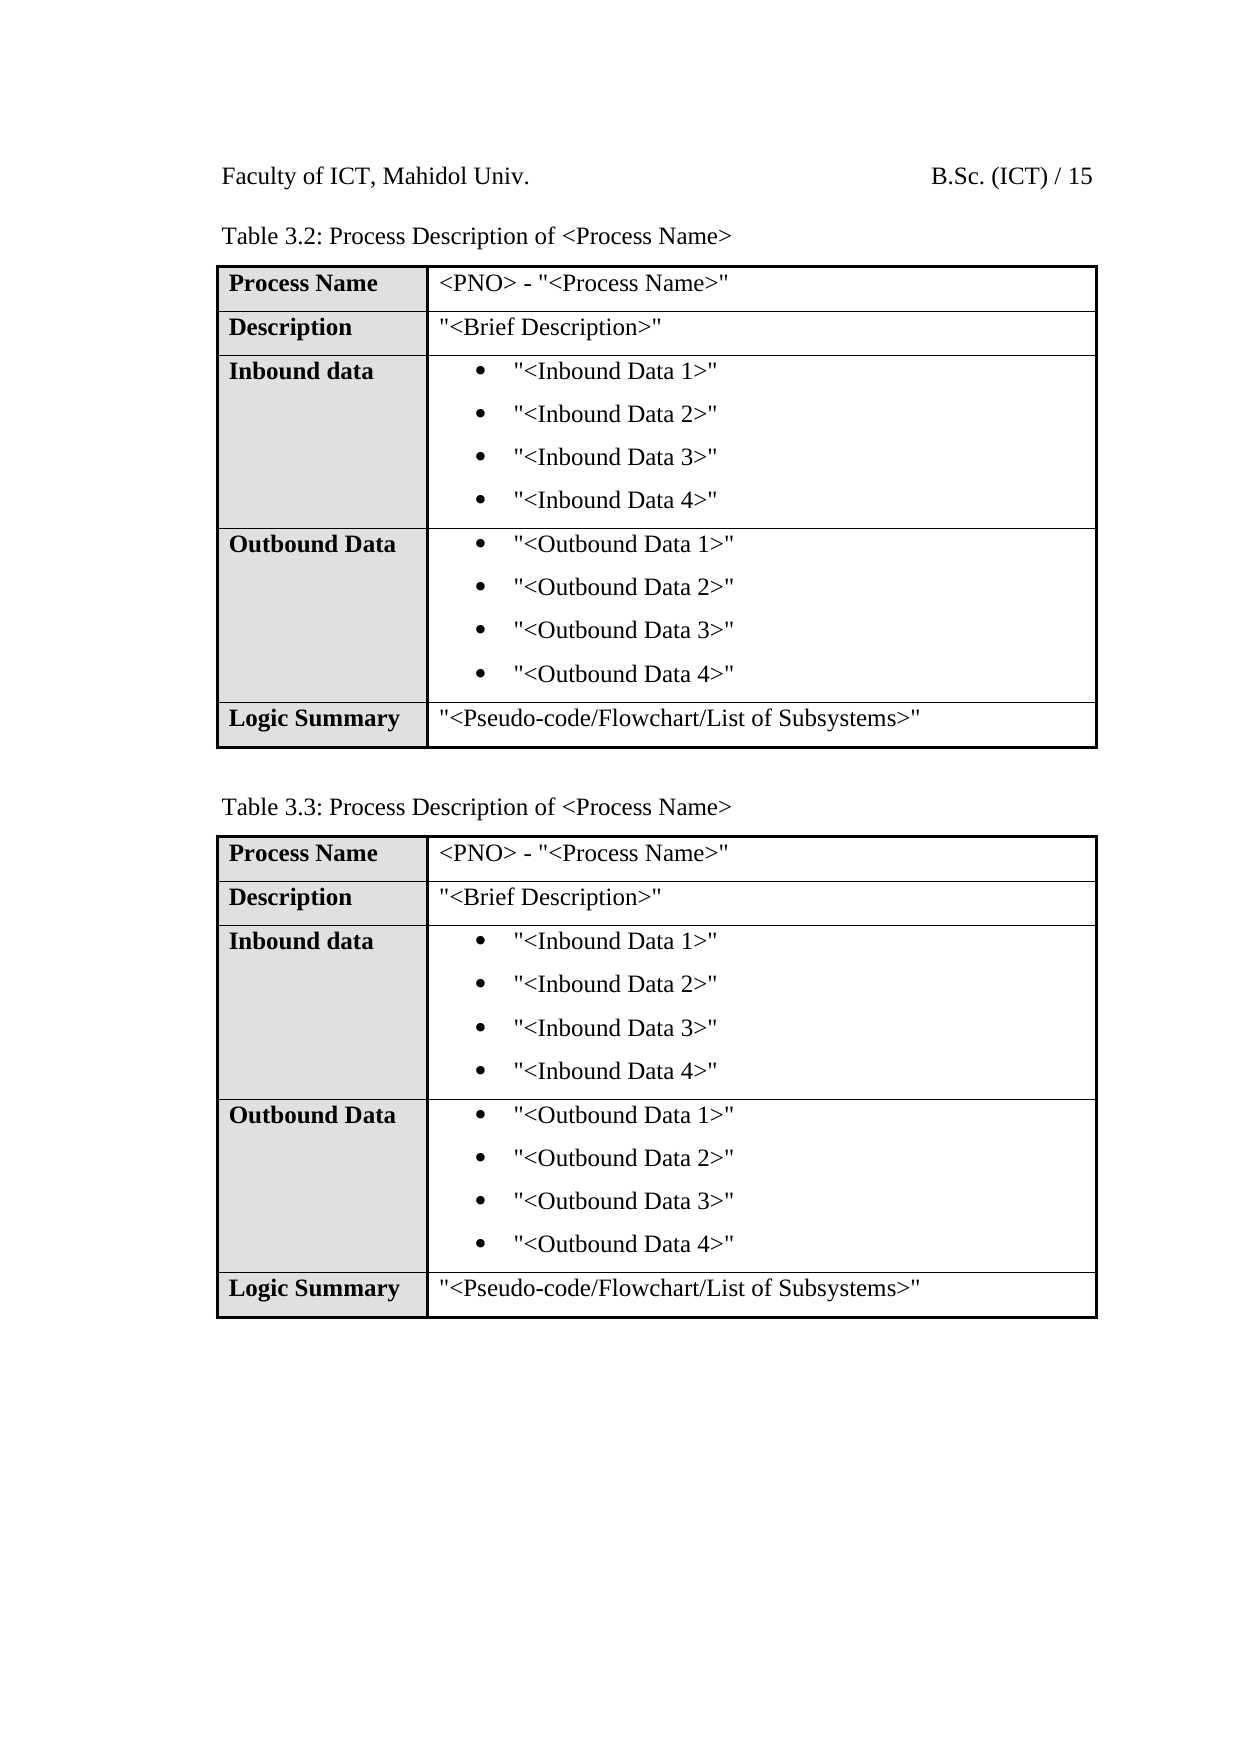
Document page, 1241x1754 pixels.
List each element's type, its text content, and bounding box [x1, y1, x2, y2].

table_cell Outbound Data [219, 529, 426, 702]
table_cell [429, 1100, 1095, 1272]
table_cell Logic Summary [219, 703, 426, 746]
table_header Process Name [219, 838, 426, 881]
table_cell [429, 529, 1095, 702]
table_cell [429, 356, 1095, 528]
table_cell [429, 1273, 1095, 1316]
table_cell Outbound Data [219, 1100, 426, 1272]
table_cell Inbound data [219, 356, 426, 528]
table_header - [429, 838, 1095, 881]
text Table 3.2: Process Description of <Process Name> [221, 221, 1092, 250]
table_cell [429, 703, 1095, 746]
table_cell Description [219, 882, 426, 925]
table_header - [429, 268, 1095, 311]
table_cell [429, 312, 1095, 355]
table_cell Logic Summary [219, 1273, 426, 1316]
table_cell Inbound data [219, 926, 426, 1099]
table_header Process Name [219, 268, 426, 311]
table_cell [429, 926, 1095, 1099]
table_cell Description [219, 312, 426, 355]
text Table 3.3: Process Description of <Process Name> [221, 792, 1092, 821]
table_cell [429, 882, 1095, 925]
